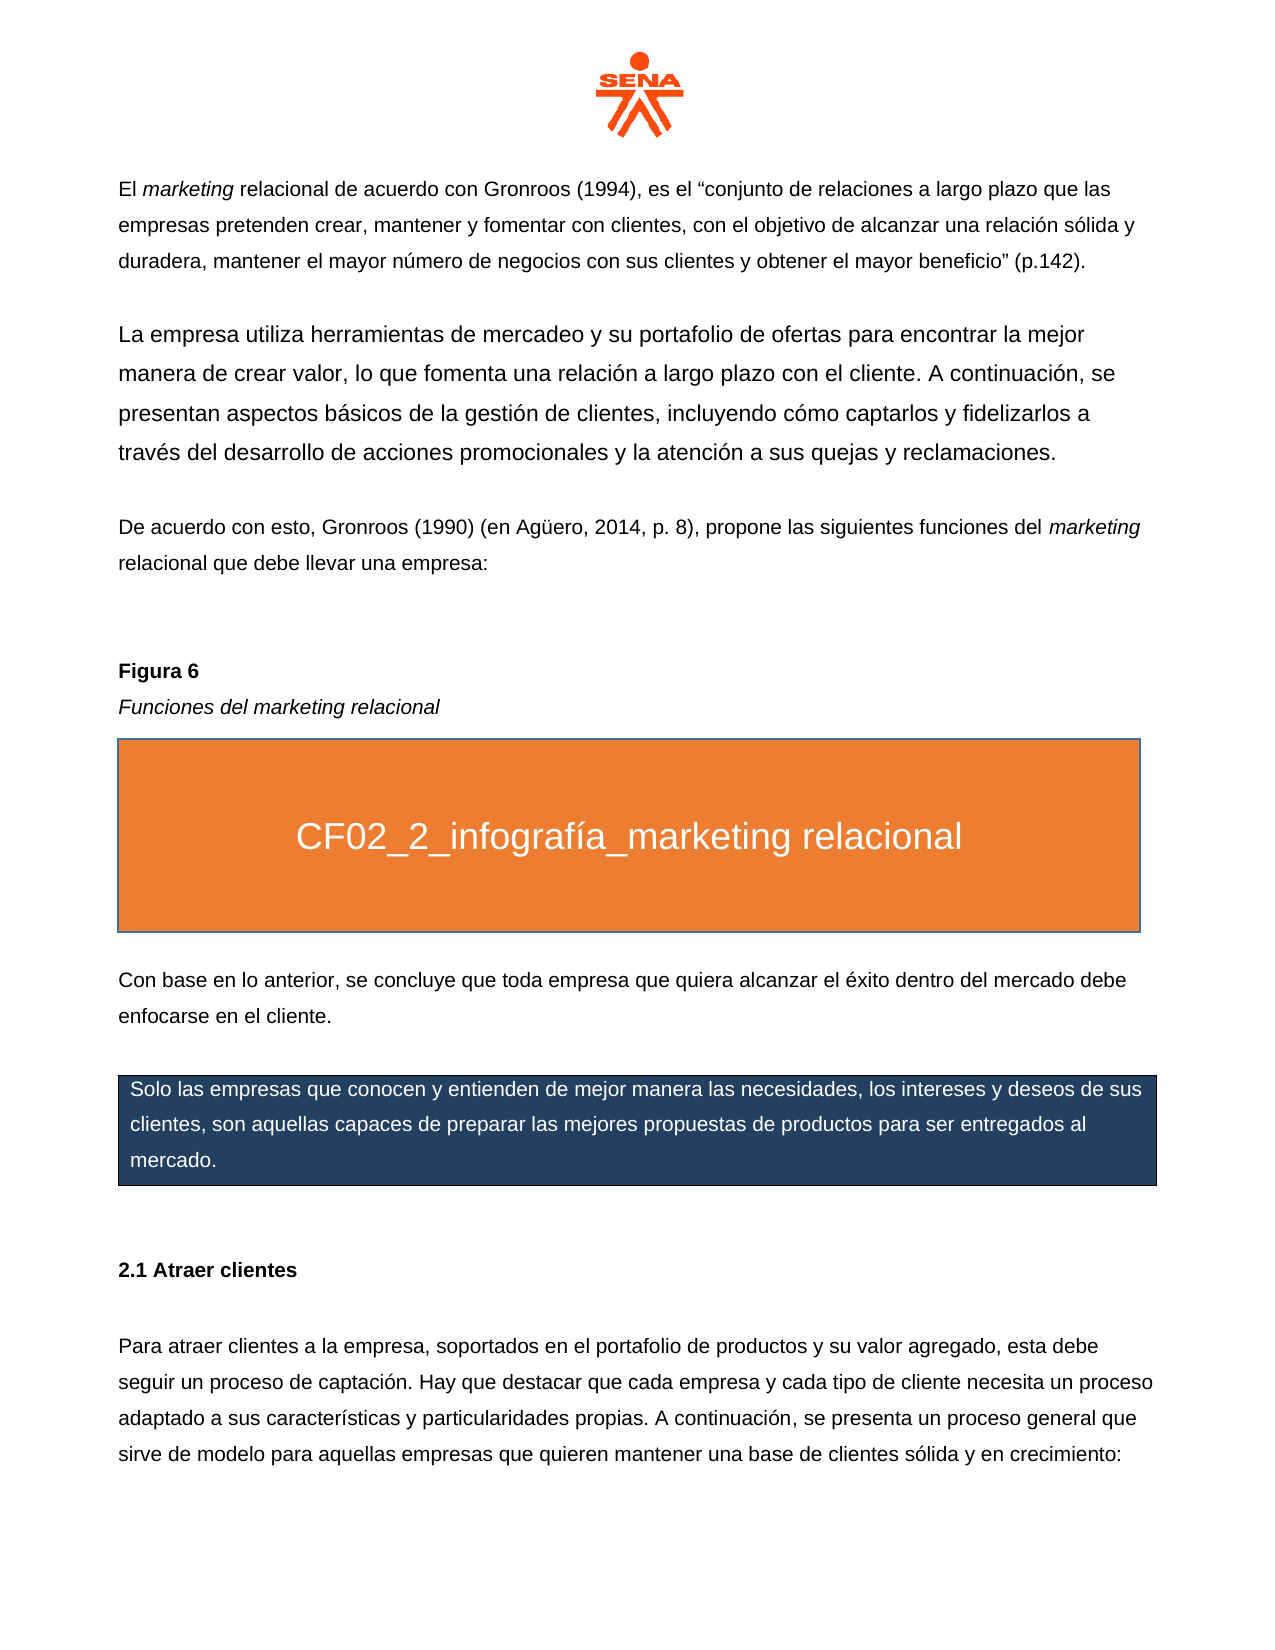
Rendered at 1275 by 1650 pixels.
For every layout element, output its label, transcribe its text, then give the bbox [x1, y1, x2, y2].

table_header Solo las empresas que conocen y entienden de mejor manera las necesidades, los intereses y deseos de sus clientes, son aquellas capaces de preparar las mejores propuestas de productos para ser entregados al mercado. [119, 1076, 1156, 1185]
text 2.1 Atraer clientes [118, 1258, 1157, 1282]
text El marketing relacional de acuerdo con Gronroos (1994), es el “conjunto de relaciones a largo plazo que las empresas pretenden crear, mantener y fomentar con clientes, con el objetivo de alcanzar una relación sólida y duradera, mantener el mayor número de negocios con sus clientes y obtener el mayor beneficio” (p.142). [118, 177, 1157, 273]
text Para atraer clientes a la empresa, soportados en el portafolio de productos y su valor agregado, esta debe seguir un proceso de captación. Hay que destacar que cada empresa y cada tipo de cliente necesita un proceso adaptado a sus características y particularidades propias. A continuación, se presenta un proceso general que sirve de modelo para aquellas empresas que quieren mantener una base de clientes sólida y en crecimiento: [118, 1334, 1157, 1465]
text Funciones del marketing relacional [118, 694, 1157, 718]
text Figura 6 [118, 658, 1157, 682]
text La empresa utiliza herramientas de mercadeo y su portafolio de ofertas para encontrar la mejor manera de crear valor, lo que fomenta una relación a largo plazo con el cliente. A continuación, se presentan aspectos básicos de la gestión de clientes, incluyendo cómo captarlos y fidelizarlos a través del desarrollo de acciones promocionales y la atención a sus quejas y reclamaciones. [118, 321, 1157, 466]
text De acuerdo con esto, Gronroos (1990) (en Agüero, 2014, p. 8), propone las siguientes funciones del marketing relacional que debe llevar una empresa: [118, 515, 1157, 575]
picture [585, 48, 690, 142]
text Con base en lo anterior, se concluye que toda empresa que quiera alcanzar el éxito dentro del mercado debe enfocarse en el cliente. [118, 967, 1157, 1027]
